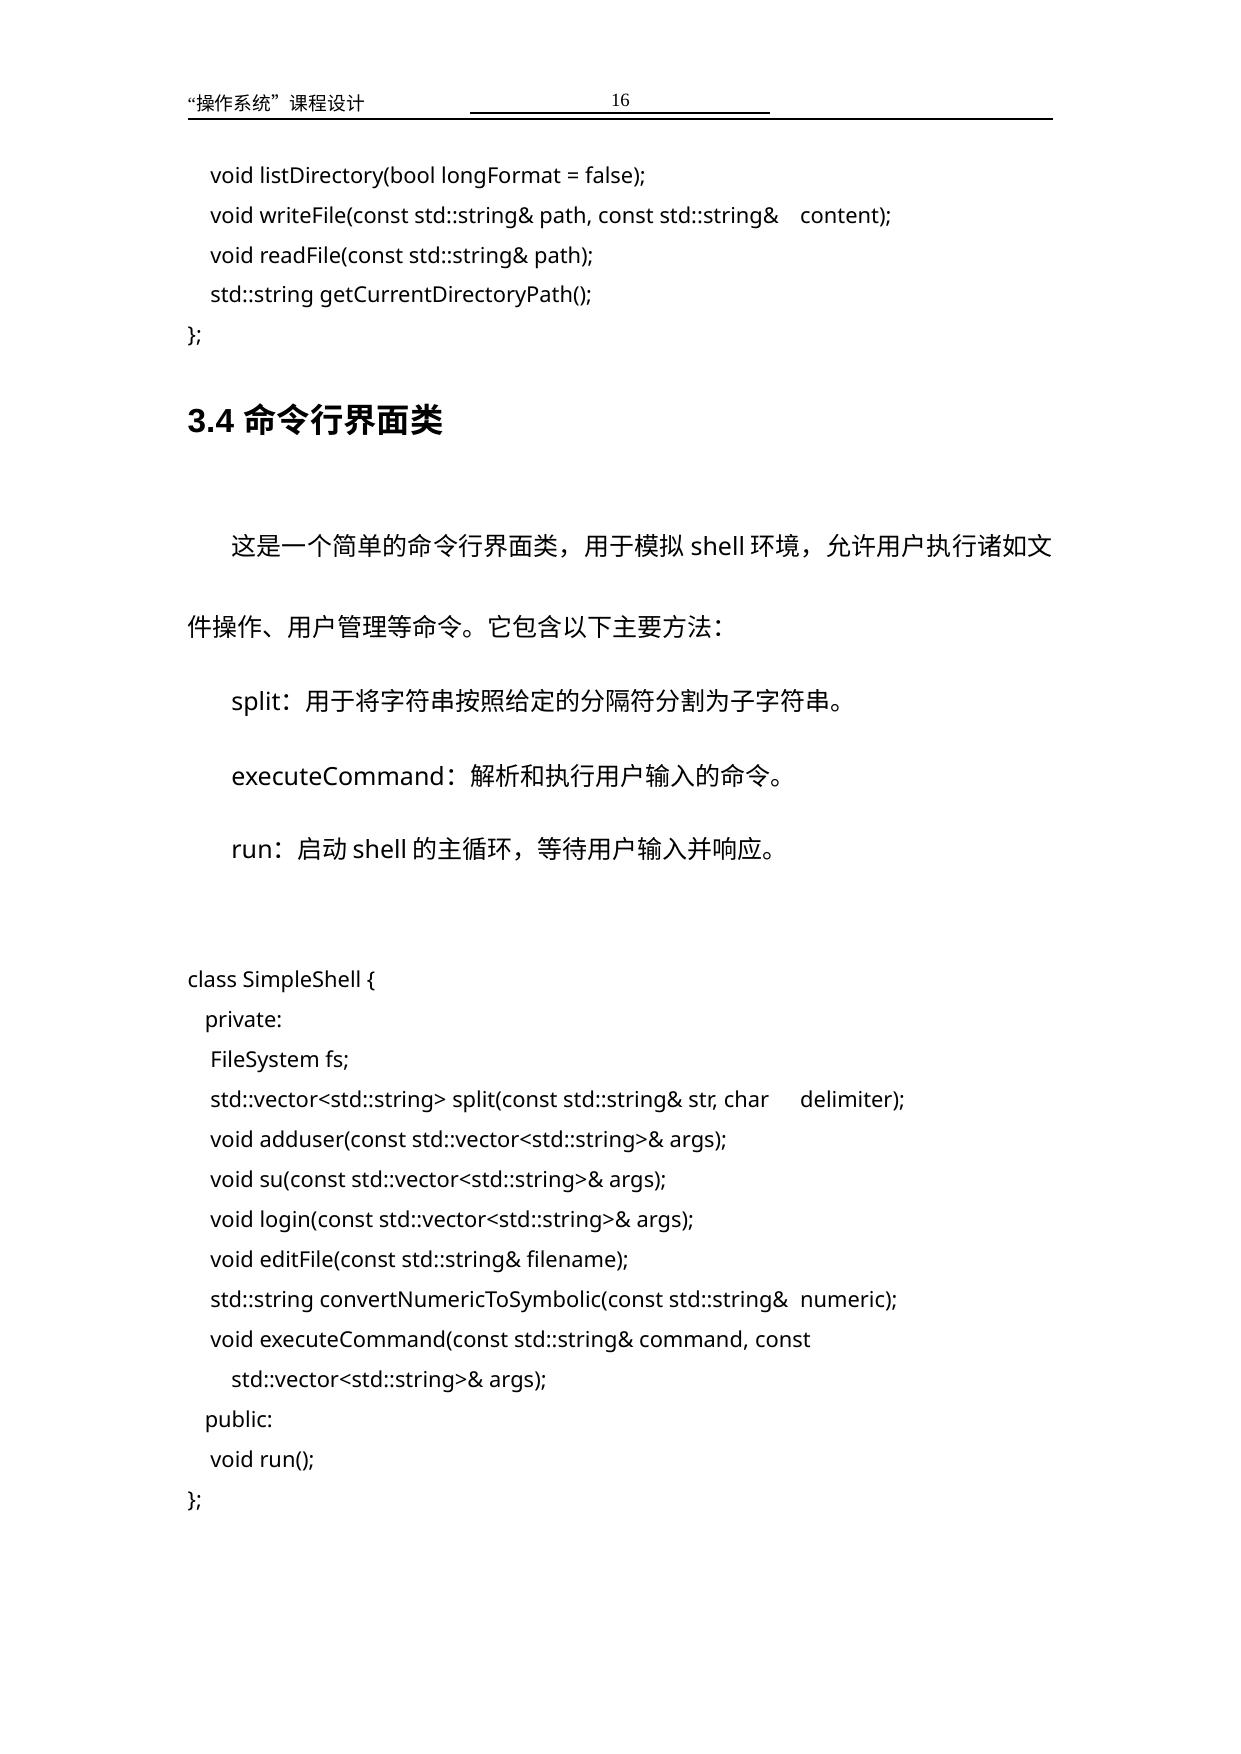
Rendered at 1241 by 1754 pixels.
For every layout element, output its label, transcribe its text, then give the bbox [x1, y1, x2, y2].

text void listDirectory(bool longFormat = false); [187, 158, 1053, 191]
text void adduser(const std::vector<std::string>& args); [187, 1123, 1053, 1155]
text run：启动shell的主循环，等待用户输入并响应。 [187, 816, 1053, 881]
text }; [187, 318, 1053, 351]
text executeCommand：解析和执行用户输入的命令。 [187, 742, 1053, 807]
text std::string convertNumericToSymbolic(const std::string& numeric); [187, 1282, 1053, 1315]
text void writeFile(const std::string& path, const std::string& content); [187, 198, 1053, 231]
text FileSystem fs; [187, 1043, 1053, 1075]
text }; [187, 1482, 1053, 1515]
text void run(); [187, 1443, 1053, 1475]
text private: [187, 1003, 1053, 1036]
text void su(const std::vector<std::string>& args); [187, 1163, 1053, 1195]
text std::string getCurrentDirectoryPath(); [187, 278, 1053, 311]
text void login(const std::vector<std::string>& args); [187, 1202, 1053, 1235]
text public: [187, 1403, 1053, 1435]
text class SimpleShell { [187, 963, 1053, 996]
text void executeCommand(const std::string& command, const std::vector<std::string>& args); [187, 1322, 1053, 1395]
text void editFile(const std::string& filename); [187, 1242, 1053, 1275]
text std::vector<std::string> split(const std::string& str, char delimiter); [187, 1083, 1053, 1115]
text 这是一个简单的命令行界面类，用于模拟shell环境，允许用户执行诸如文件操作、用户管理等命令。它包含以下主要方法： [187, 512, 1053, 658]
text void readFile(const std::string& path); [187, 238, 1053, 271]
subtitle 3.4 命令行界面类 [187, 385, 1053, 450]
text split：用于将字符串按照给定的分隔符分割为子字符串。 [187, 667, 1053, 732]
